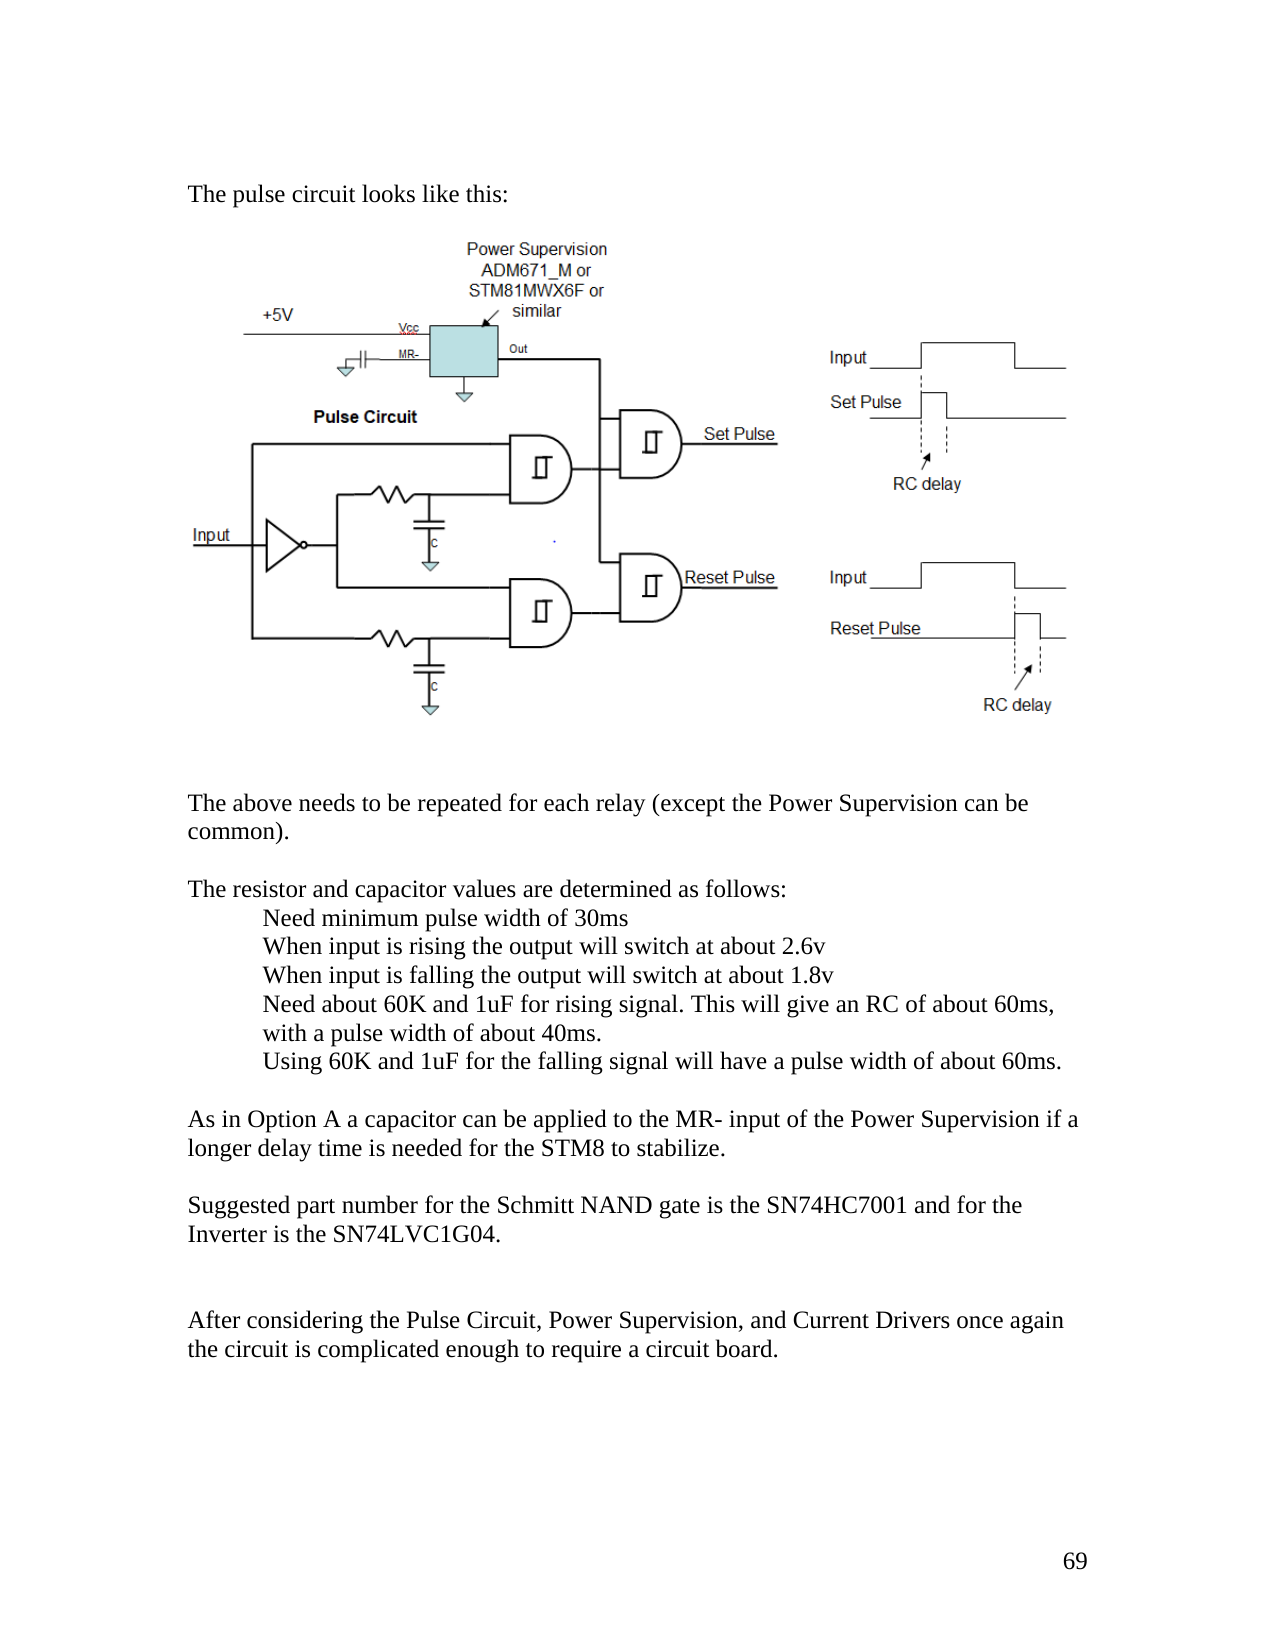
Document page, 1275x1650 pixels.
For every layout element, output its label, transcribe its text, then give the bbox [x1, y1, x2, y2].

text The resistor and capacitor values are determined as follows: [187, 874, 1087, 903]
picture [187, 236, 1077, 730]
text Need about 60K and 1uF for rising signal. This will give an RC of about 60ms, with a pulse width of about 40ms. [262, 989, 1087, 1046]
text When input is rising the output will switch at about 2.6v [262, 931, 1087, 960]
text Using 60K and 1uF for the falling signal will have a pulse width of about 60ms. [262, 1046, 1087, 1075]
text As in Option A a capacitor can be applied to the MR- input of the Power Supervision if a longer delay time is needed for the STM8 to stabilize. [187, 1104, 1087, 1161]
text When input is falling the output will switch at about 1.8v [262, 960, 1087, 989]
text The above needs to be repeated for each relay (except the Power Supervision can be common). [187, 788, 1087, 845]
text Suggested part number for the Schmitt NAND gate is the SN74HC7001 and for the Inverter is the SN74LVC1G04. [187, 1190, 1087, 1248]
text Need minimum pulse width of 30ms [262, 903, 1087, 931]
text After considering the Pulse Circuit, Power Supervision, and Current Drivers once again the circuit is complicated enough to require a circuit board. [187, 1305, 1087, 1363]
text The pulse circuit looks like this: [187, 179, 1087, 207]
